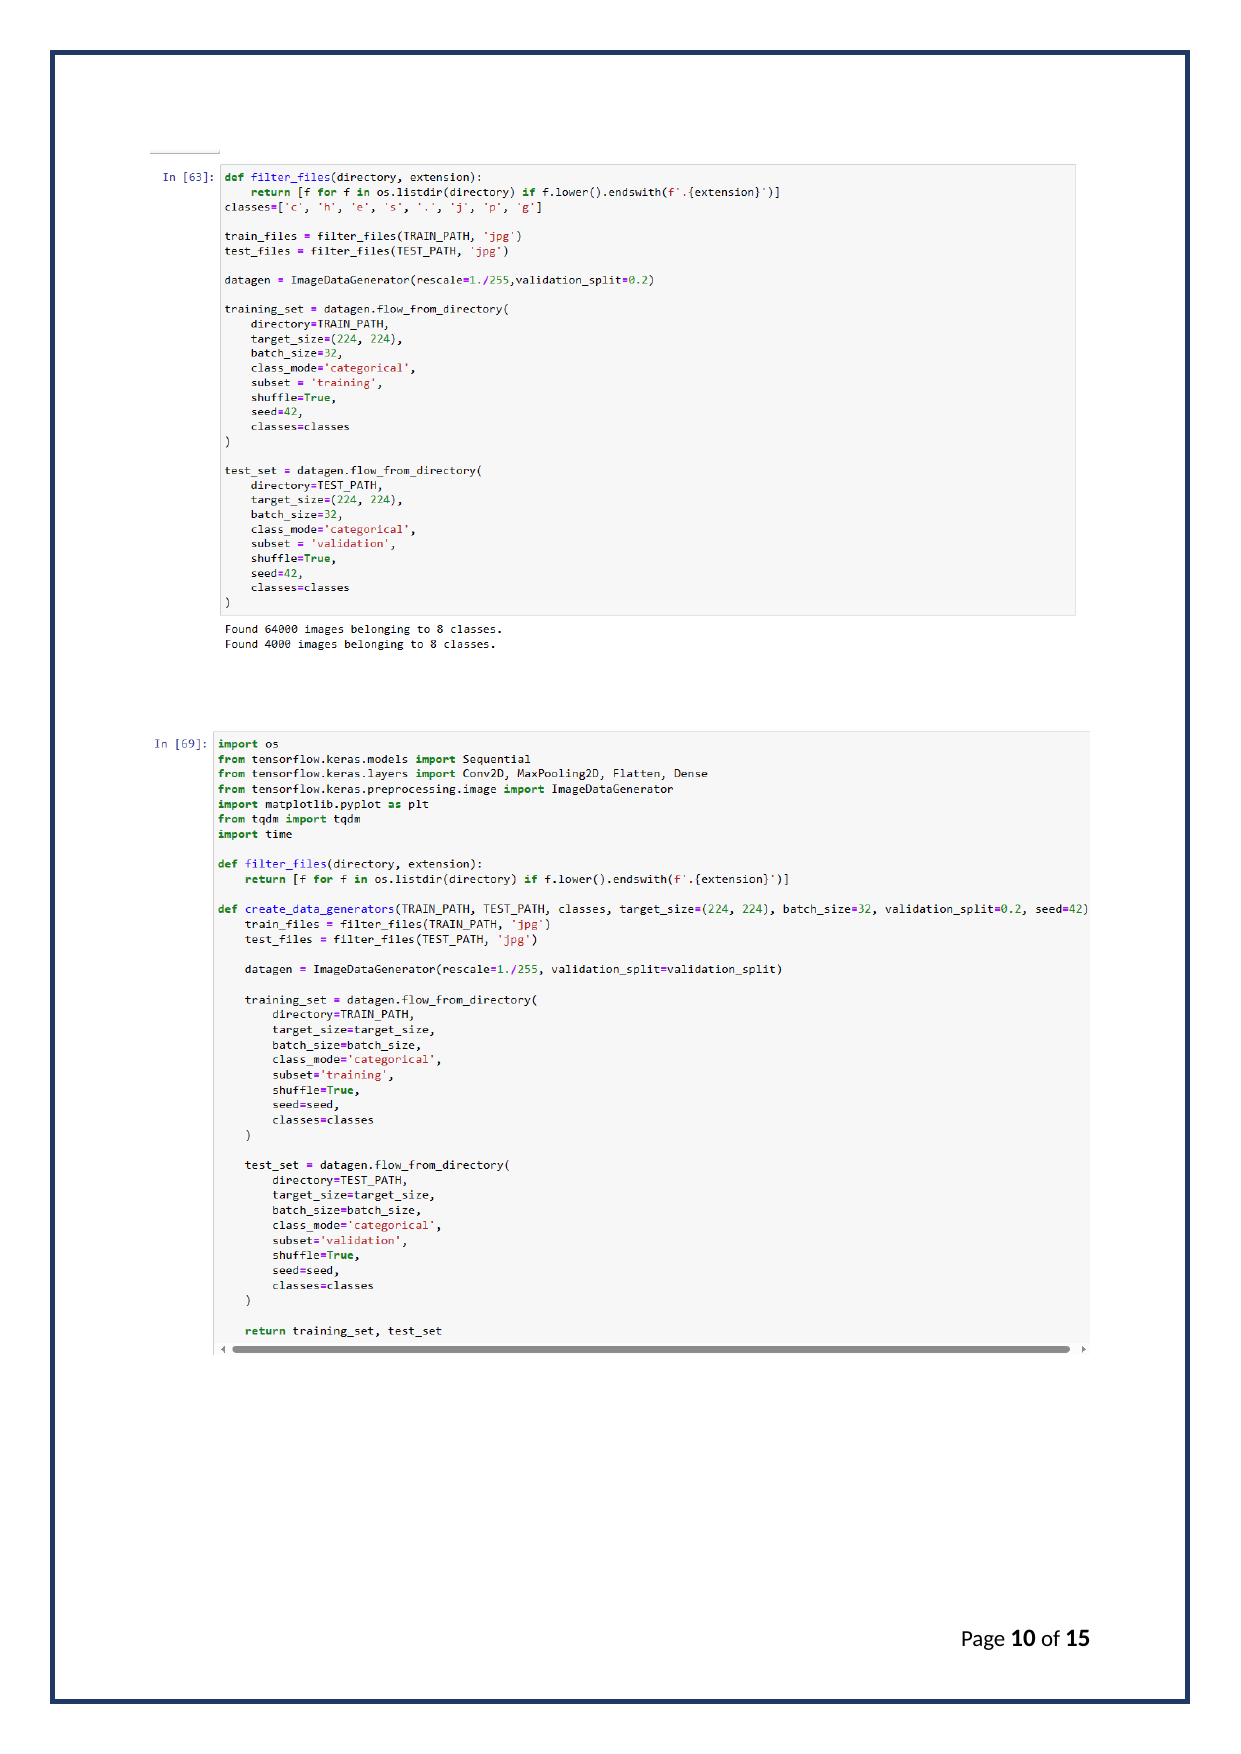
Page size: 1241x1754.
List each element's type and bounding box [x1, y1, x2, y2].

picture [150, 723, 1091, 1355]
picture [150, 150, 1086, 659]
